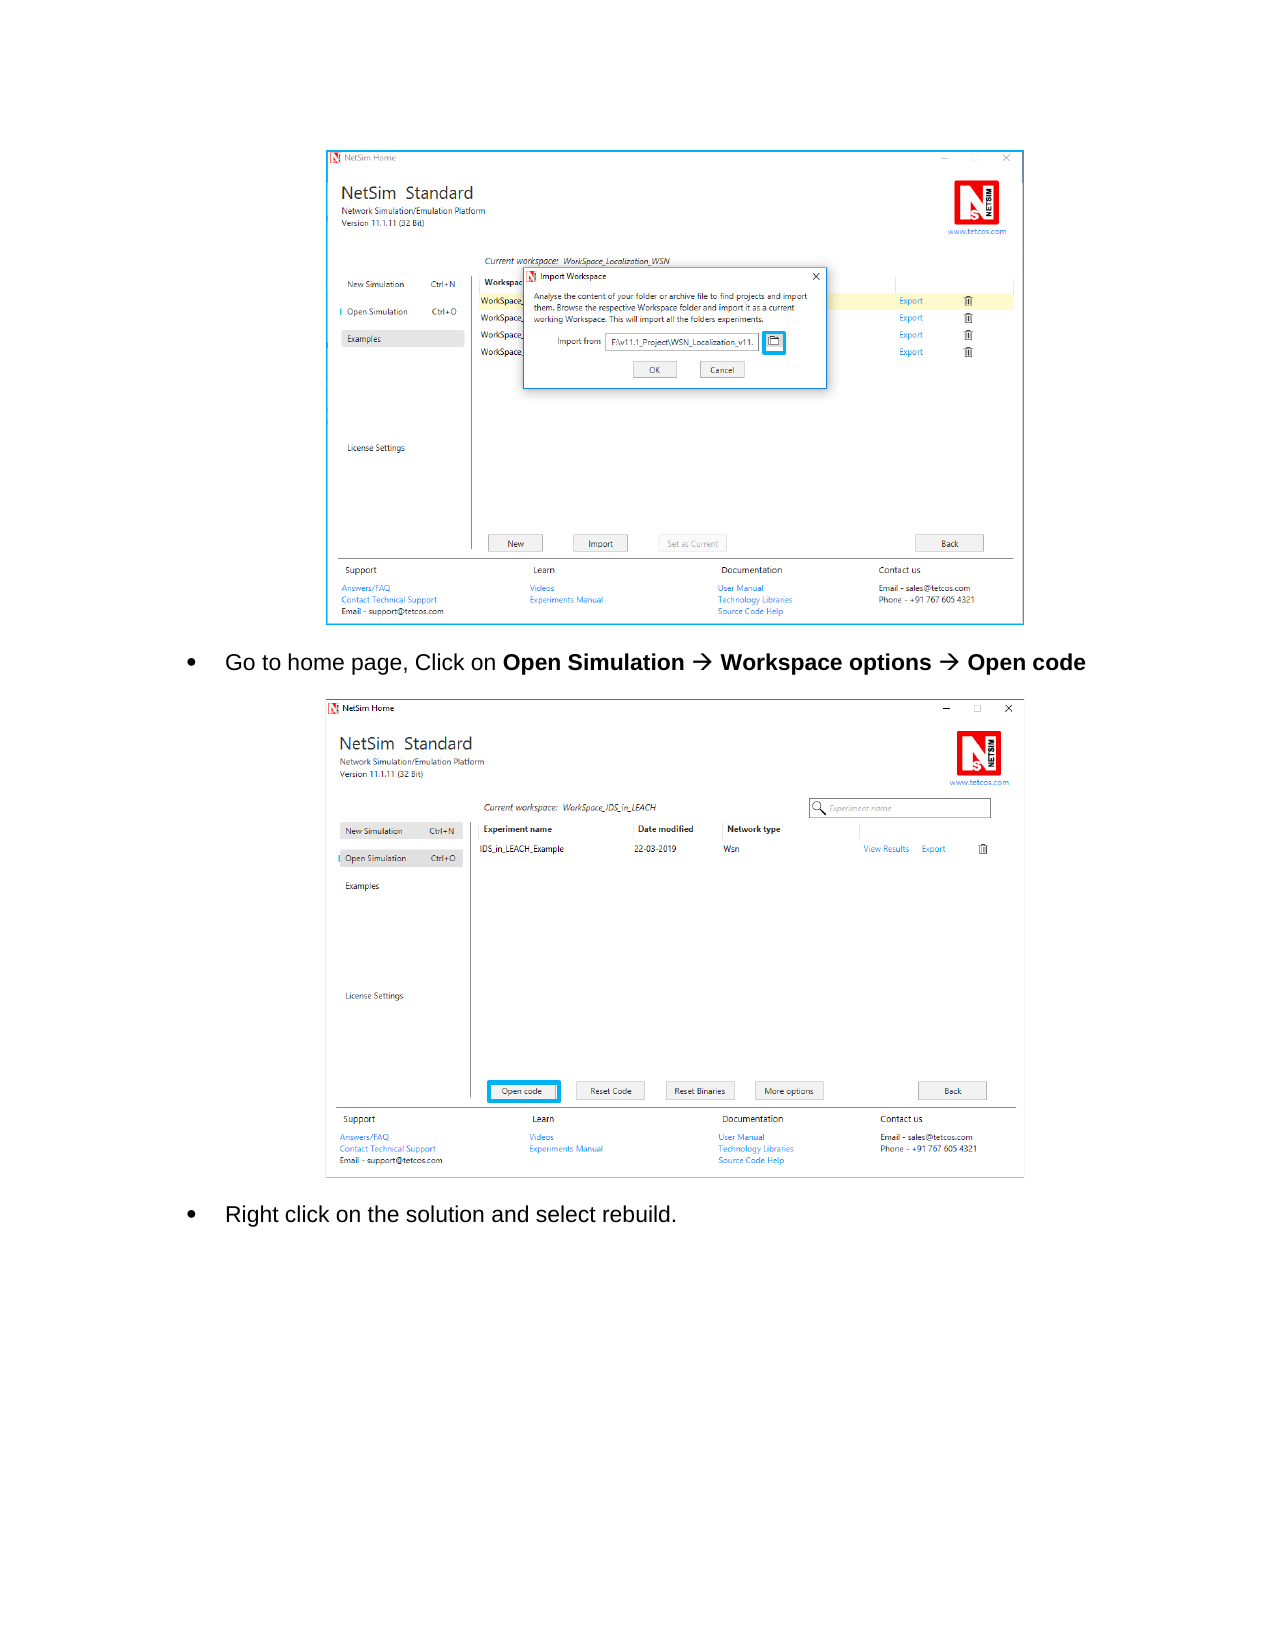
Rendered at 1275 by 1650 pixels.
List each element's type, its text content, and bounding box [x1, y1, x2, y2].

list Go to home page, Click on Open Simulation Workspace options Open code [187, 649, 1125, 676]
list Right click on the solution and select rebuild. [187, 1201, 1125, 1228]
picture [325, 699, 1025, 1178]
picture [328, 153, 1022, 623]
